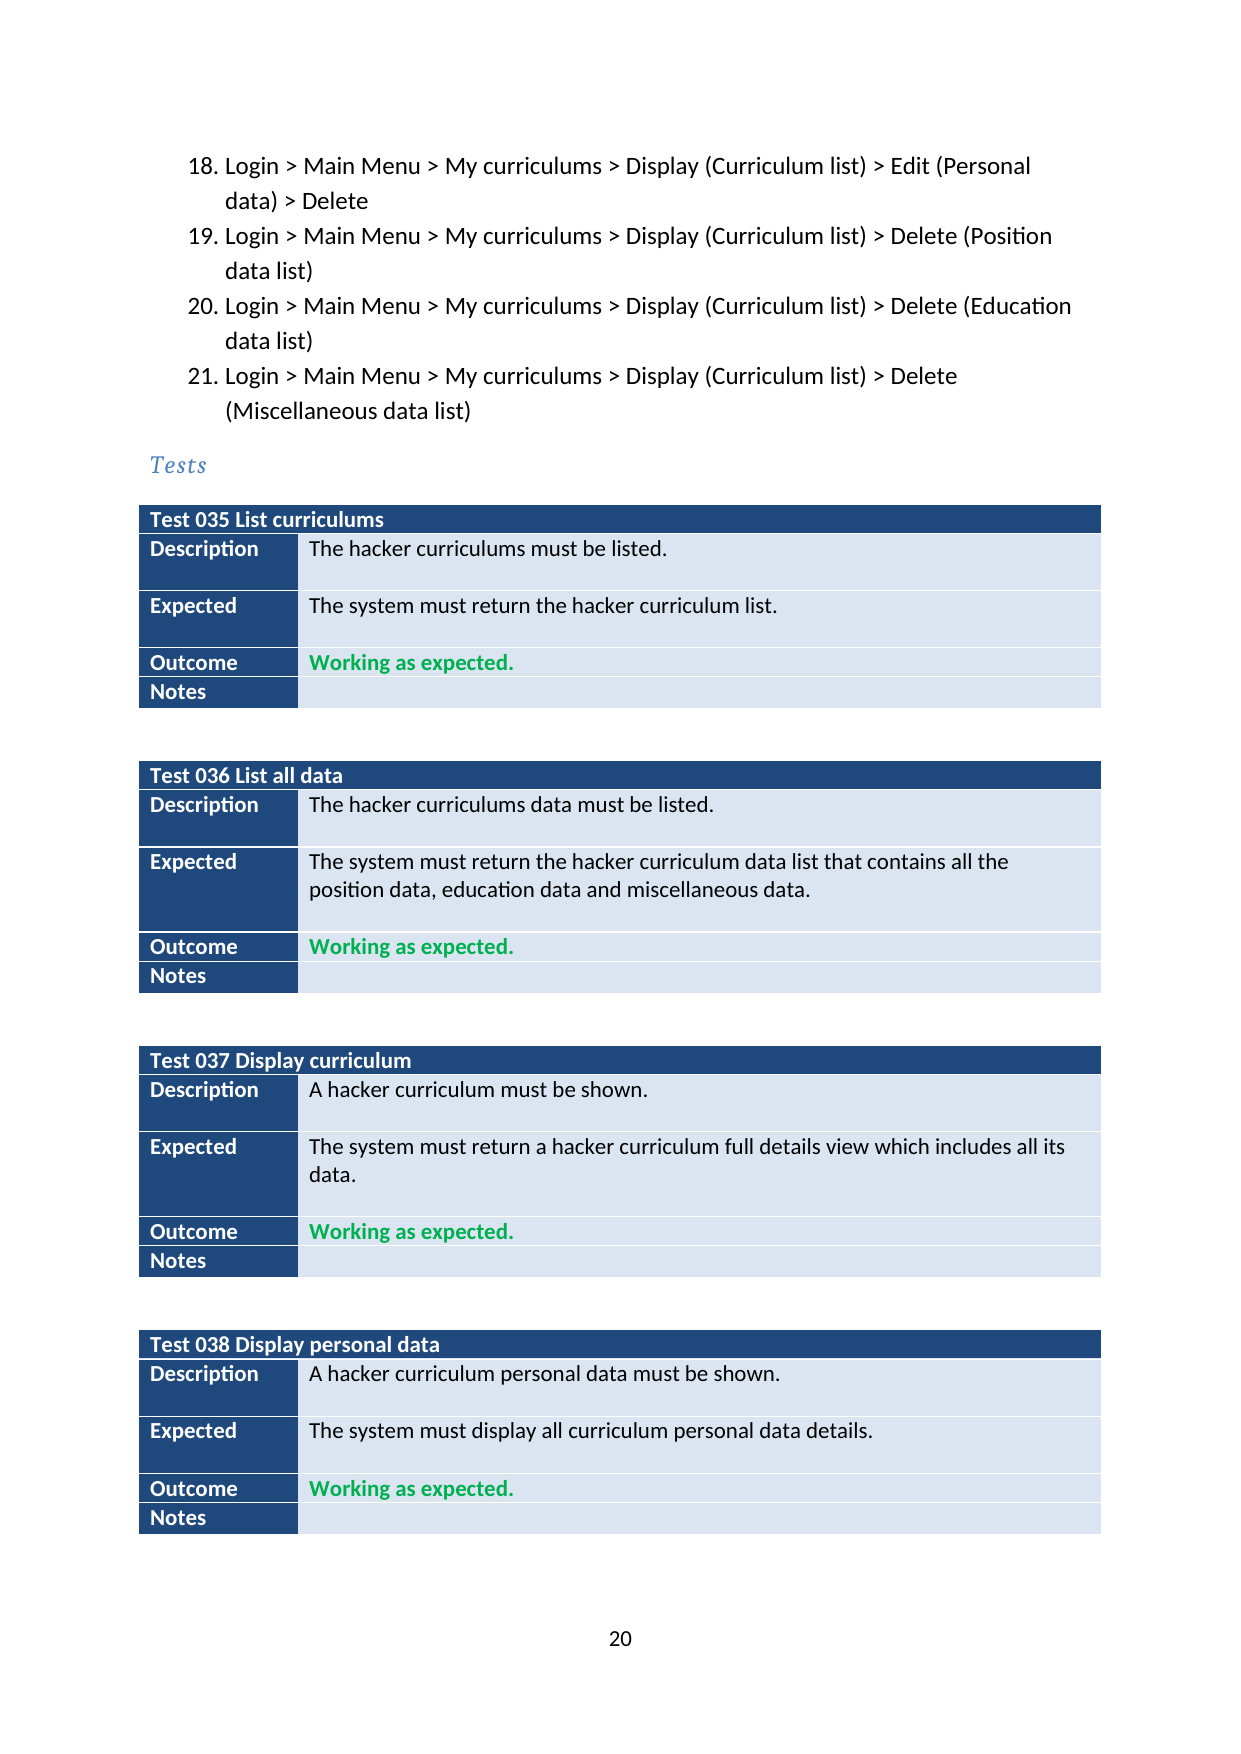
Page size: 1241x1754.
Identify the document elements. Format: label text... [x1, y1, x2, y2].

table_cell Working as expected. [298, 1474, 1101, 1502]
table_cell Expected [139, 591, 298, 647]
table_cell [298, 962, 1101, 993]
table_cell Working as expected. [298, 1217, 1101, 1245]
list Login > Main Menu > My curriculums > Display (Curriculum list) > Delete (Education data list) [187, 290, 1090, 356]
table_cell Outcome [139, 648, 298, 676]
table_cell Working as expected. [298, 933, 1101, 961]
table_cell Description [139, 790, 298, 846]
table_header Test 036 List all data [139, 761, 1101, 789]
table_header Test 037 Display curriculum [139, 1046, 1101, 1074]
table_cell [298, 1246, 1101, 1277]
table_cell Description [139, 1360, 298, 1416]
list Login > Main Menu > My curriculums > Display (Curriculum list) > Delete (Miscellaneous data list) [187, 360, 1090, 426]
table_cell Notes [139, 962, 298, 993]
list Login > Main Menu > My curriculums > Display (Curriculum list) > Edit (Personal data) > Delete [187, 150, 1090, 216]
table_cell The hacker curriculums must be listed. [298, 534, 1101, 590]
table_cell Outcome [139, 1474, 298, 1502]
table_cell Notes [139, 677, 298, 708]
table_cell Expected [139, 848, 298, 931]
table_cell The hacker curriculums data must be listed. [298, 790, 1101, 846]
table_cell The system must display all curriculum personal data details. [298, 1417, 1101, 1473]
table_cell Notes [139, 1246, 298, 1277]
table_cell The system must return the hacker curriculum list. [298, 591, 1101, 647]
table_header Test 035 List curriculums [139, 505, 1101, 533]
table_cell Expected [139, 1132, 298, 1216]
table_cell A hacker curriculum personal data must be shown. [298, 1360, 1101, 1416]
table_cell Description [139, 534, 298, 590]
table_cell Description [139, 1075, 298, 1131]
table_header Test 038 Display personal data [139, 1330, 1101, 1358]
table_cell The system must return a hacker curriculum full details view which includes all its data. [298, 1132, 1101, 1216]
table_cell A hacker curriculum must be shown. [298, 1075, 1101, 1131]
table_cell Notes [139, 1503, 298, 1534]
table_cell Outcome [139, 1217, 298, 1245]
table_cell [298, 677, 1101, 708]
table_cell Working as expected. [298, 648, 1101, 676]
subtitle Tests [150, 451, 1090, 479]
table_cell Expected [139, 1417, 298, 1473]
table_cell Outcome [139, 933, 298, 961]
table_cell [298, 1503, 1101, 1534]
table_cell The system must return the hacker curriculum data list that contains all the position data, education data and miscellaneous data. [298, 848, 1101, 931]
list Login > Main Menu > My curriculums > Display (Curriculum list) > Delete (Position data list) [187, 220, 1090, 286]
